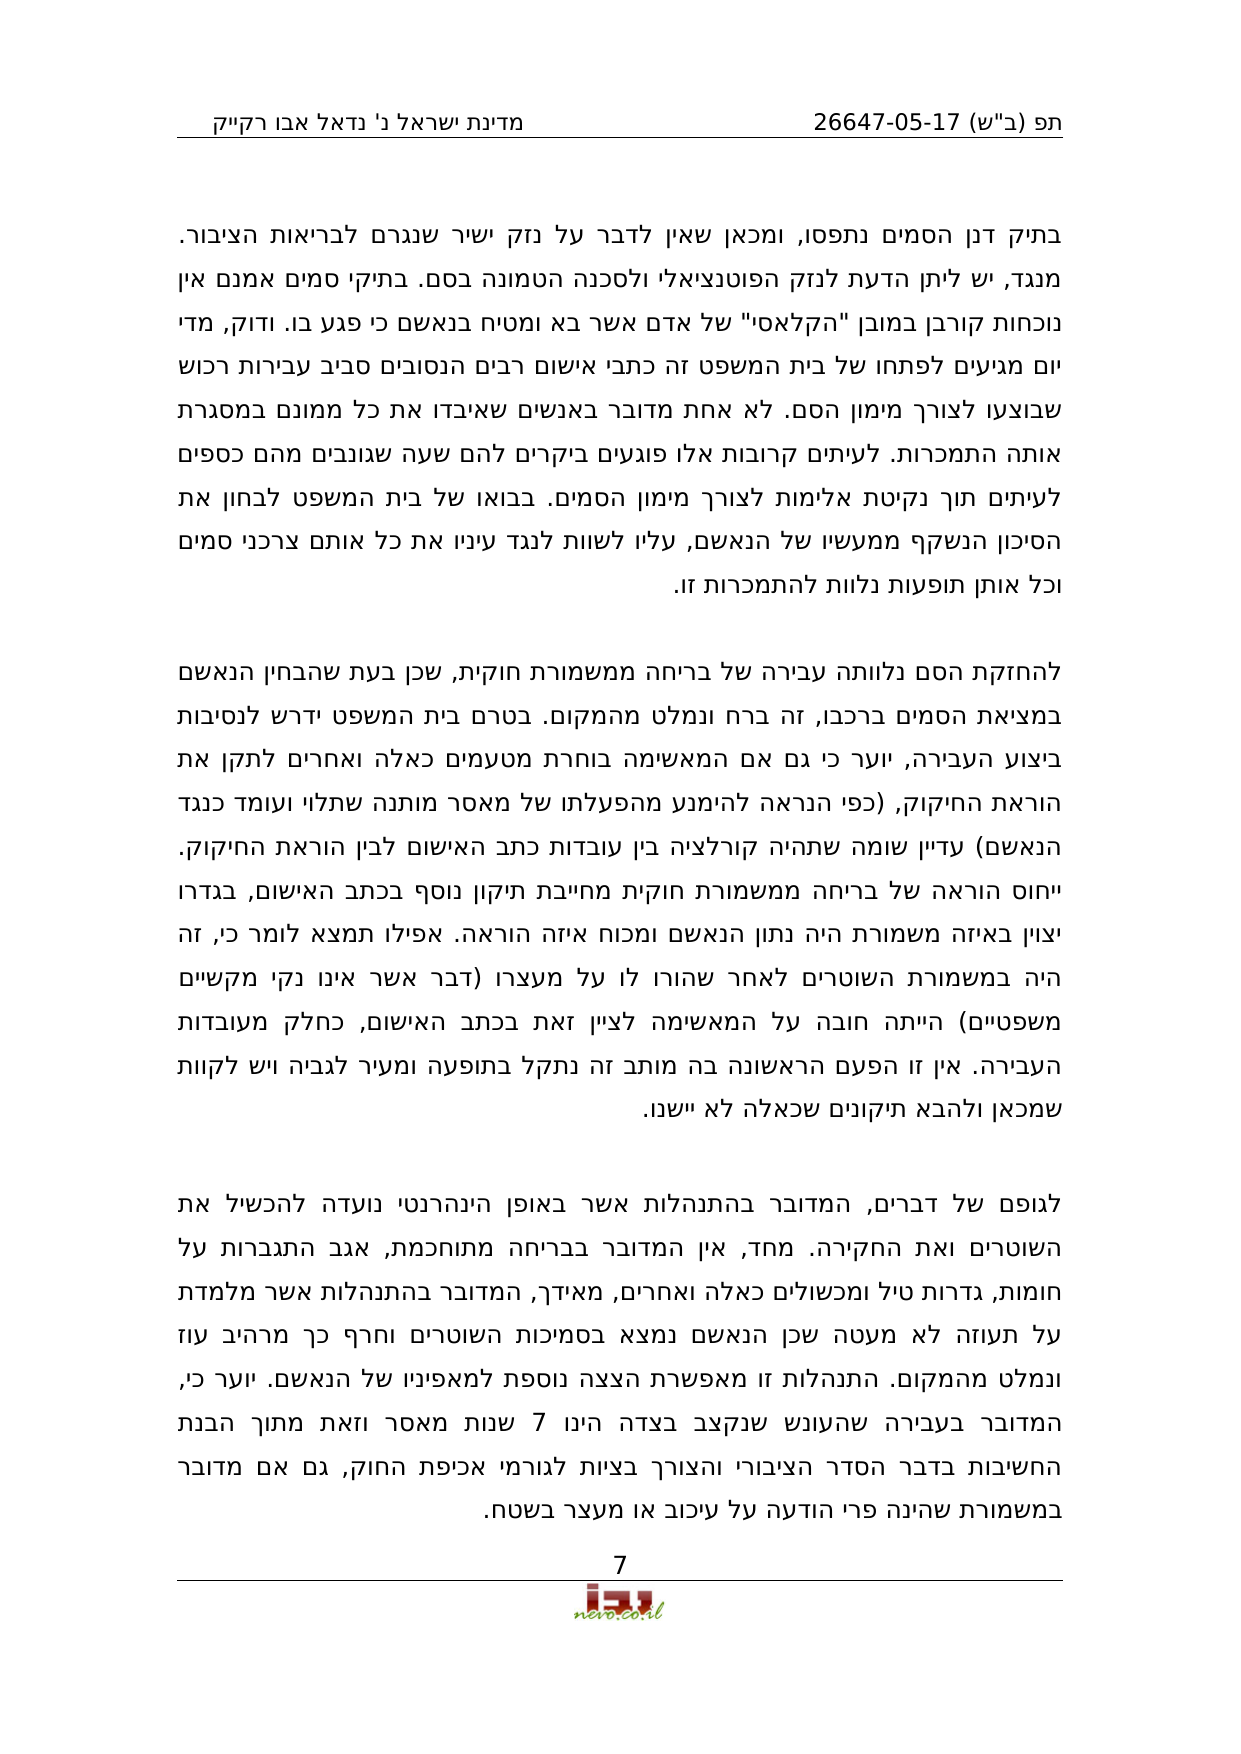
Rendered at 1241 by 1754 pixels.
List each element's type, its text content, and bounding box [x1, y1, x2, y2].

text לגופם של דברים, המדובר בהתנהלות אשר באופן הינהרנטי נועדה להכשיל את השוטרים ואת החקירה. מחד, אין המדובר בבריחה מתוחכמת, אגב התגברות על חומות, גדרות טיל ומכשולים כאלה ואחרים, מאידך, המדובר בהתנהלות אשר מלמדת על תעוזה לא מעטה שכן הנאשם נמצא בסמיכות השוטרים וחרף כך מרהיב עוז ונמלט מהמקום. התנהלות זו מאפשרת הצצה נוספת למאפיניו של הנאשם. יוער כי, המדובר בעבירה שהעונש שנקצב בצדה הינו 7 שנות מאסר וזאת מתוך הבנת החשיבות בדבר הסדר הציבורי והצורך בציות לגורמי אכיפת החוק, גם אם מדובר במשמורת שהינה פרי הודעה על עיכוב או מעצר בשטח. [177, 1189, 1063, 1525]
text בתיק דנן הסמים נתפסו, ומכאן שאין לדבר על נזק ישיר שנגרם לבריאות הציבור. מנגד, יש ליתן הדעת לנזק הפוטנציאלי ולסכנה הטמונה בסם. בתיקי סמים אמנם אין נוכחות קורבן במובן "הקלאסי" של אדם אשר בא ומטיח בנאשם כי פגע בו. ודוק, מדי יום מגיעים לפתחו של בית המשפט זה כתבי אישום רבים הנסובים סביב עבירות רכוש שבוצעו לצורך מימון הסם. לא אחת מדובר באנשים שאיבדו את כל ממונם במסגרת אותה התמכרות. לעיתים קרובות אלו פוגעים ביקרים להם שעה שגונבים מהם כספים לעיתים תוך נקיטת אלימות לצורך מימון הסמים. בבואו של בית המשפט לבחון את הסיכון הנשקף ממעשיו של הנאשם, עליו לשוות לנגד עיניו את כל אותם צרכני סמים וכל אותן תופעות נלוות להתמכרות זו. [177, 220, 1063, 599]
picture [574, 1583, 666, 1621]
text להחזקת הסם נלוותה עבירה של בריחה ממשמורת חוקית, שכן בעת שהבחין הנאשם במציאת הסמים ברכבו, זה ברח ונמלט מהמקום. בטרם בית המשפט ידרש לנסיבות ביצוע העבירה, יוער כי גם אם המאשימה בוחרת מטעמים כאלה ואחרים לתקן את הוראת החיקוק, (כפי הנראה להימנע מהפעלתו של מאסר מותנה שתלוי ועומד כנגד הנאשם) עדיין שומה שתהיה קורלציה בין עובדות כתב האישום לבין הוראת החיקוק. ייחוס הוראה של בריחה ממשמורת חוקית מחייבת תיקון נוסף בכתב האישום, בגדרו יצוין באיזה משמורת היה נתון הנאשם ומכוח איזה הוראה. אפילו תמצא לומר כי, זה היה במשמורת השוטרים לאחר שהורו לו על מעצרו (דבר אשר אינו נקי מקשיים משפטיים) הייתה חובה על המאשימה לציין זאת בכתב האישום, כחלק מעובדות העבירה. אין זו הפעם הראשונה בה מותב זה נתקל בתופעה ומעיר לגביה ויש לקוות שמכאן ולהבא תיקונים שכאלה לא יישנו. [177, 657, 1063, 1124]
